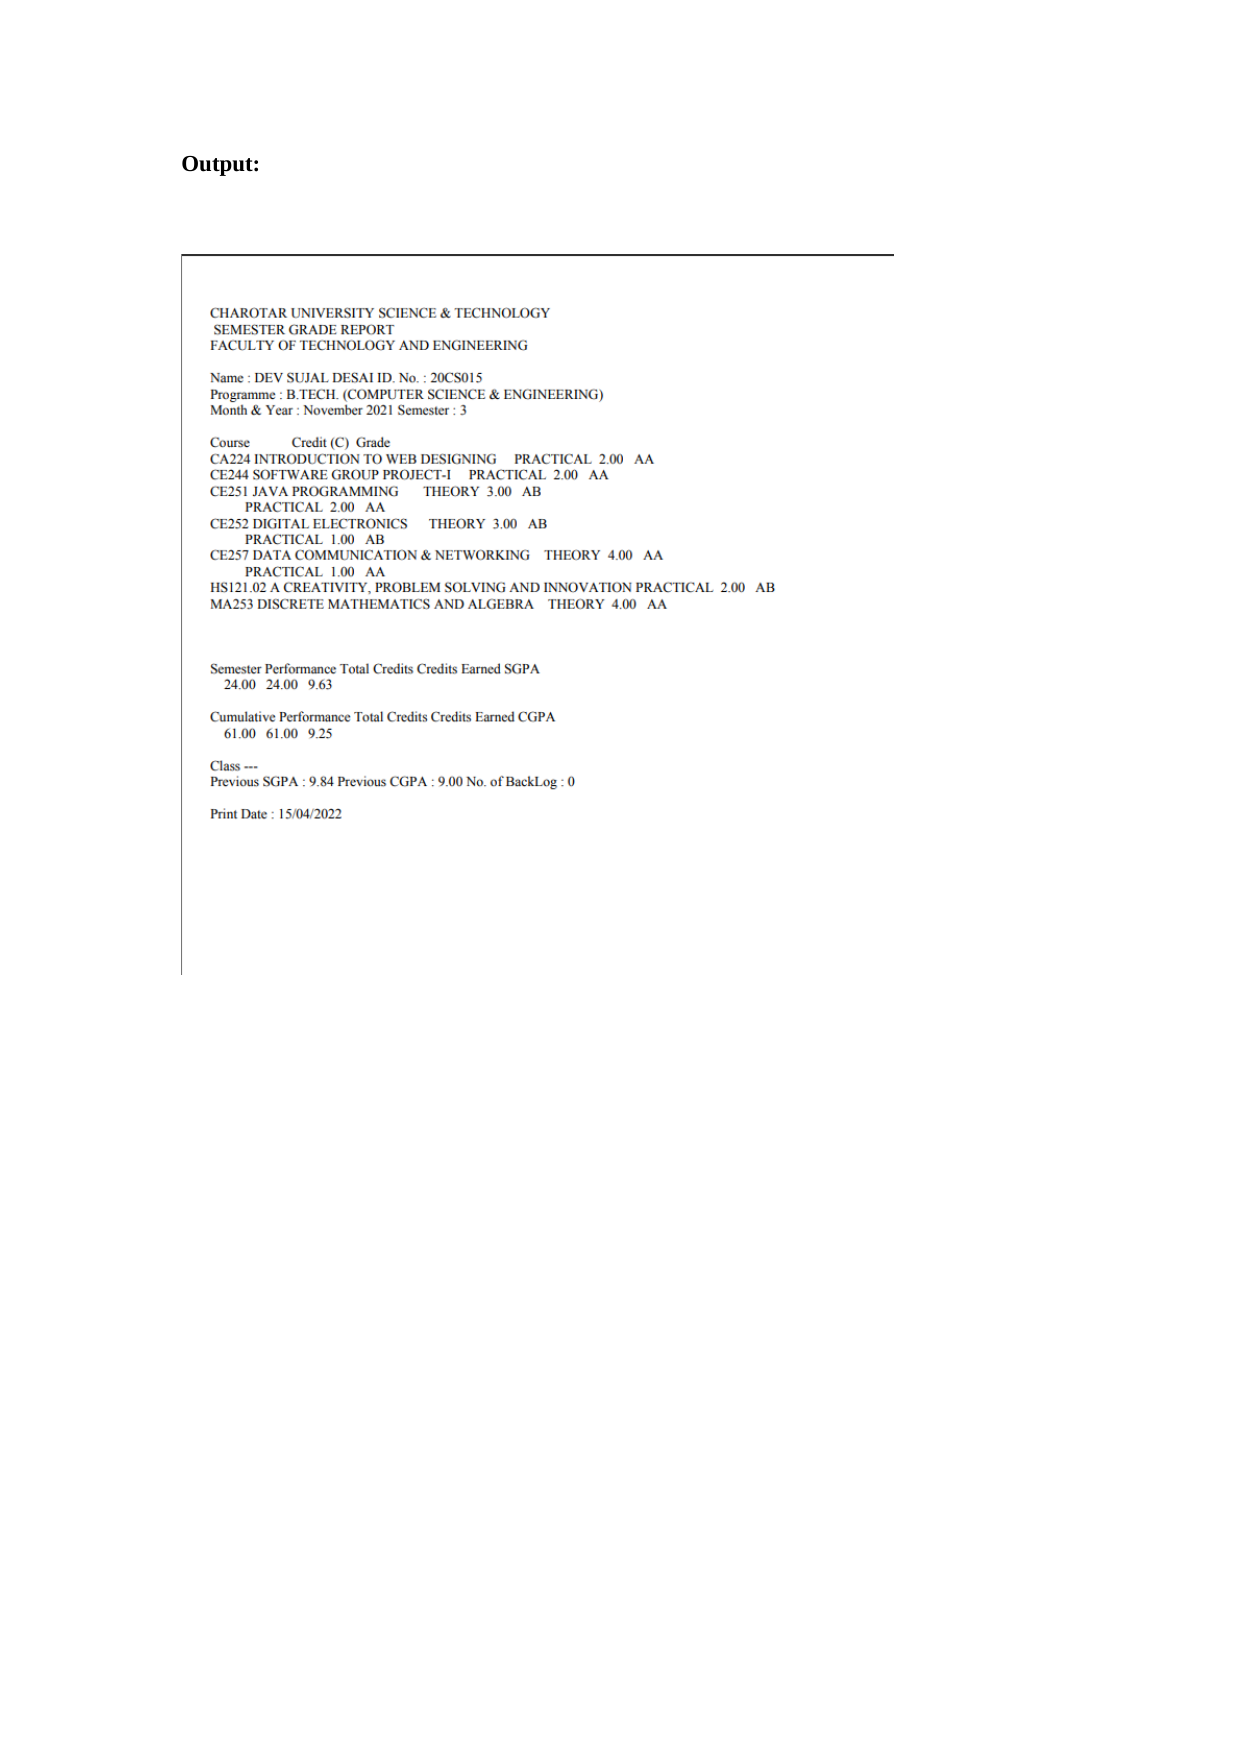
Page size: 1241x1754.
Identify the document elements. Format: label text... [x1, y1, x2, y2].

text Output: [181, 150, 1004, 176]
picture [181, 254, 894, 975]
